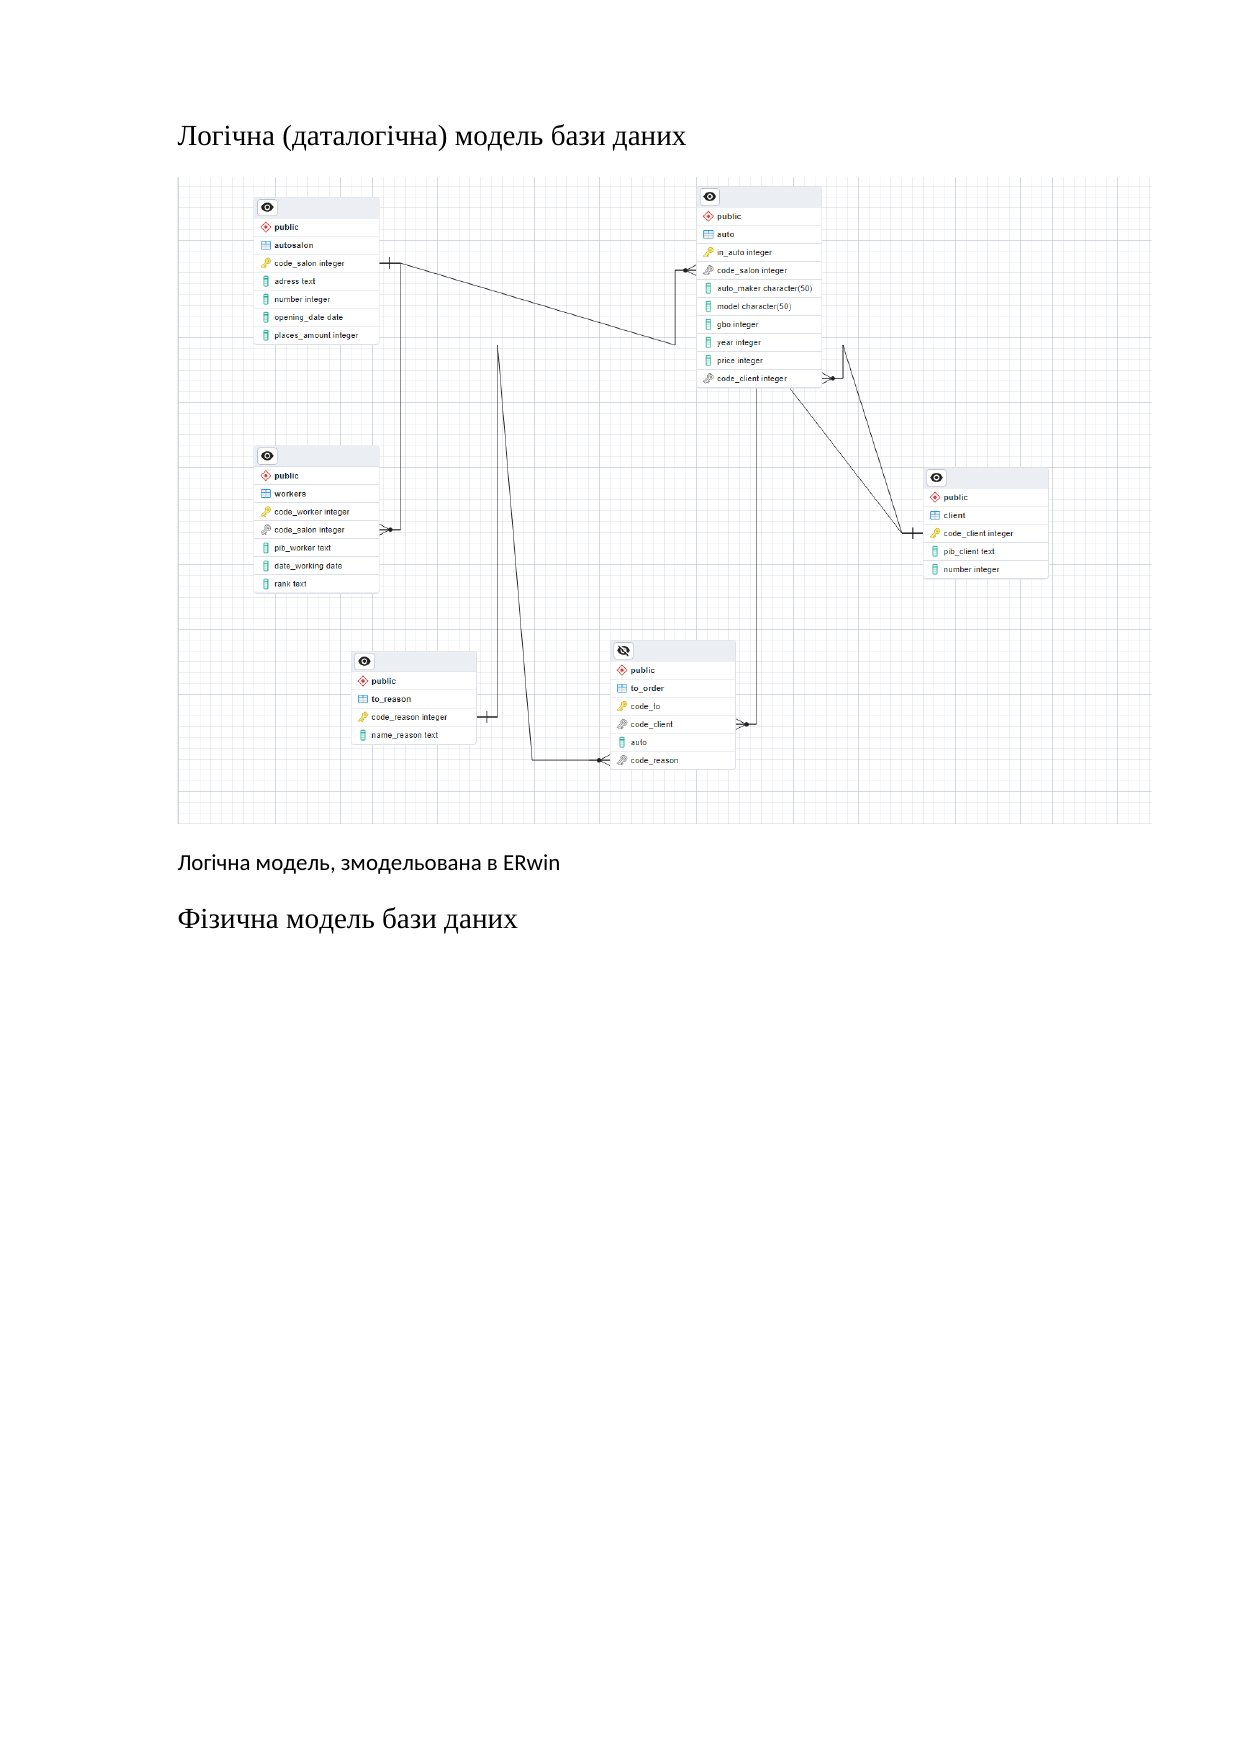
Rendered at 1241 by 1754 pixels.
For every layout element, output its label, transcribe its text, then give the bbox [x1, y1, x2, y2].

picture [177, 177, 1152, 824]
text Логічна (даталогічна) модель бази даних [177, 118, 1152, 152]
text Логічна модель, змодельована в ERwin [177, 848, 1152, 876]
text Фізична модель бази даних [177, 901, 1152, 935]
